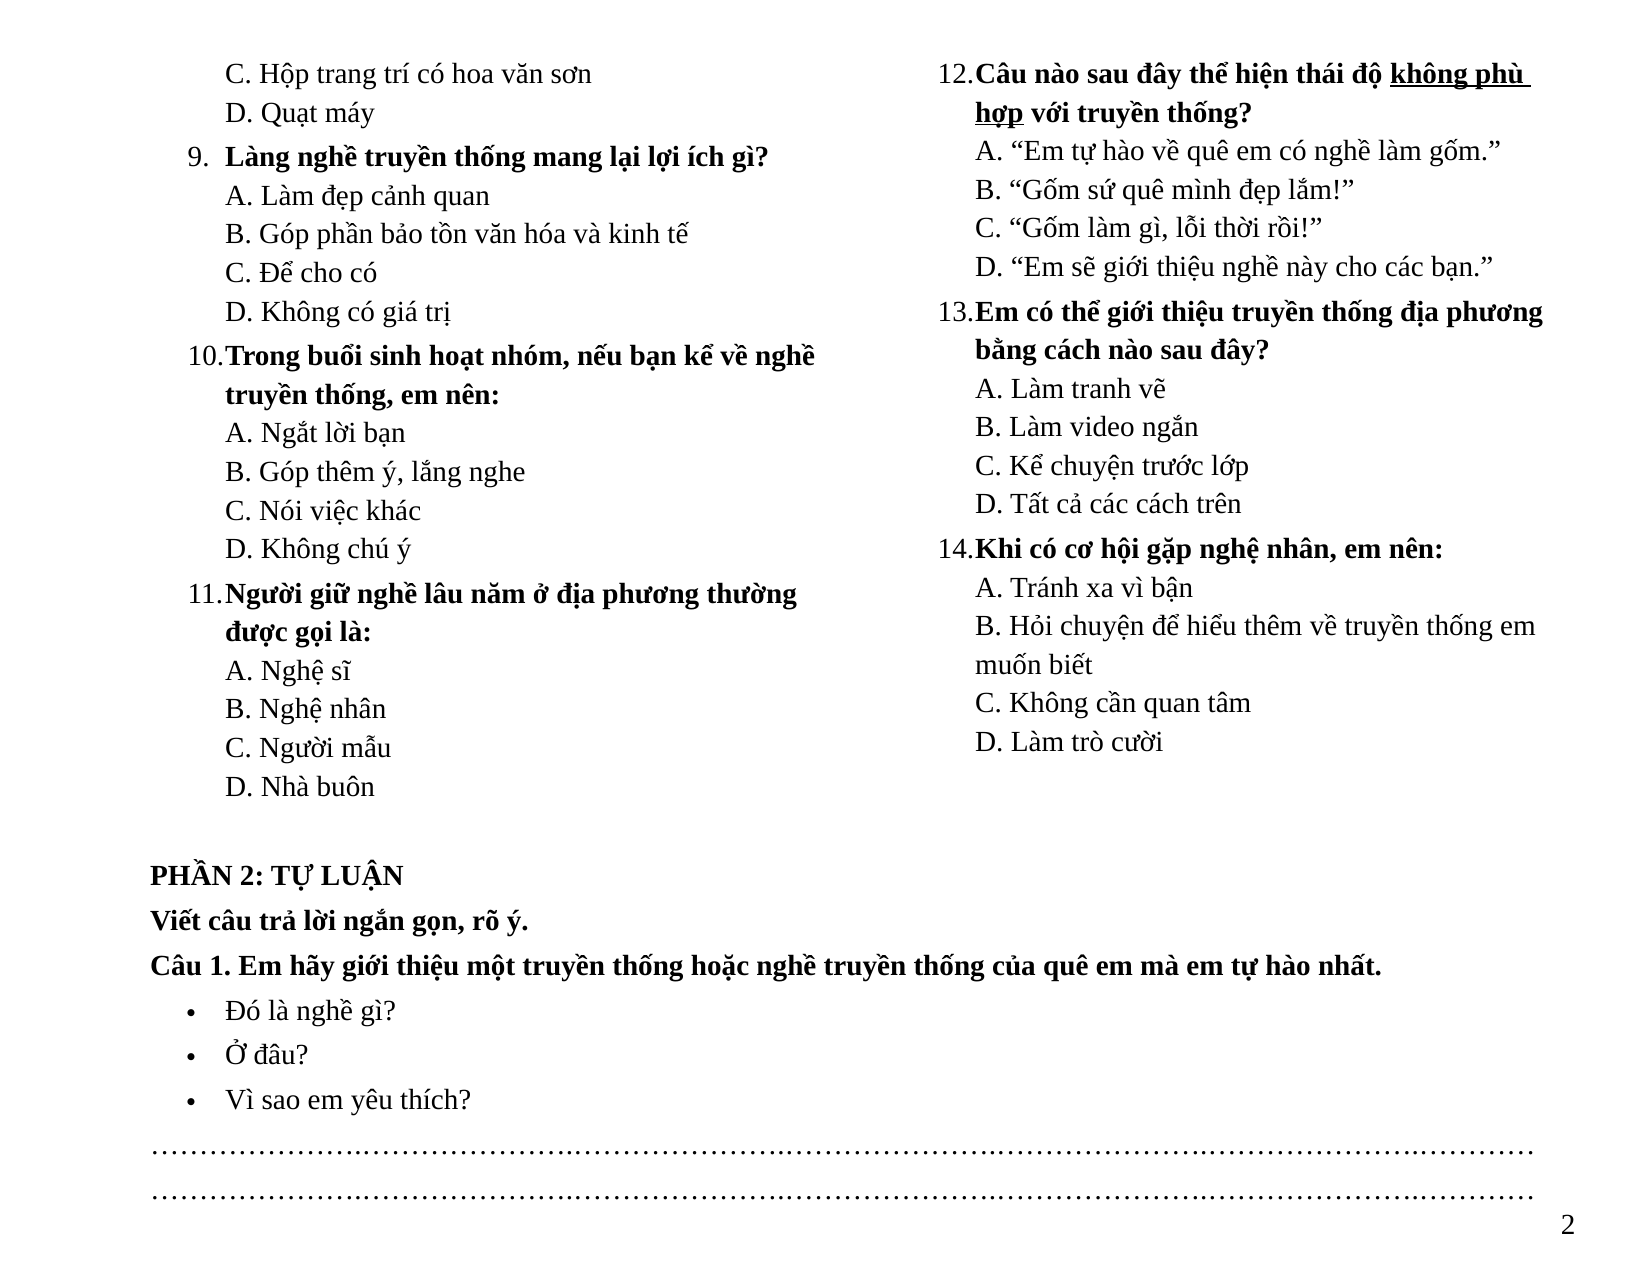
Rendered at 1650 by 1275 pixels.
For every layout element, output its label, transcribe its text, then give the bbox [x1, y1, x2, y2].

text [150, 1172, 1575, 1205]
list Người giữ nghề lâu năm ở địa phương thường được gọi là: A. Nghệ sĩ B. Nghệ nhân C. Người mẫu D. Nhà buôn [187, 576, 825, 802]
list Vì sao em yêu thích? [187, 1082, 1575, 1116]
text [150, 1127, 1575, 1161]
list Trong buổi sinh hoạt nhóm, nếu bạn kể về nghề truyền thống, em nên: A. Ngắt lời bạn B. Góp thêm ý, lắng nghe C. Nói việc khác D. Không chú ý [187, 338, 825, 565]
list Câu nào sau đây thể hiện thái độ không phù hợp với truyền thống? A. “Em tự hào về quê em có nghề làm gốm.” B. “Gốm sứ quê mình đẹp lắm!” C. “Gốm làm gì, lỗi thời rồi!” D. “Em sẽ giới thiệu nghề này cho các bạn.” [937, 56, 1575, 282]
text Câu 1. Em hãy giới thiệu một truyền thống hoặc nghề truyền thống của quê em mà em tự hào nhất. [150, 948, 1575, 981]
text Viết câu trả lời ngắn gọn, rõ ý. [150, 903, 1575, 937]
list Ở đâu? [187, 1037, 1575, 1071]
list Khi có cơ hội gặp nghệ nhân, em nên: A. Tránh xa vì bận B. Hỏi chuyện để hiểu thêm về truyền thống em muốn biết C. Không cần quan tâm D. Làm trò cười [937, 531, 1575, 757]
list Đó là nghề gì? [187, 993, 1575, 1026]
text PHẦN 2: TỰ LUẬN [150, 858, 1575, 892]
list Làng nghề truyền thống mang lại lợi ích gì? A. Làm đẹp cảnh quan B. Góp phần bảo tồn văn hóa và kinh tế C. Để cho có D. Không có giá trị [187, 139, 825, 327]
list Em có thể giới thiệu truyền thống địa phương bằng cách nào sau đây? A. Làm tranh vẽ B. Làm video ngắn C. Kể chuyện trước lớp D. Tất cả các cách trên [937, 294, 1575, 520]
list Một sản phẩm từ sơn mài là: A. Giỏ đựng rau B. Tượng đá C. Hộp trang trí có hoa văn sơn D. Quạt máy [187, 56, 825, 128]
